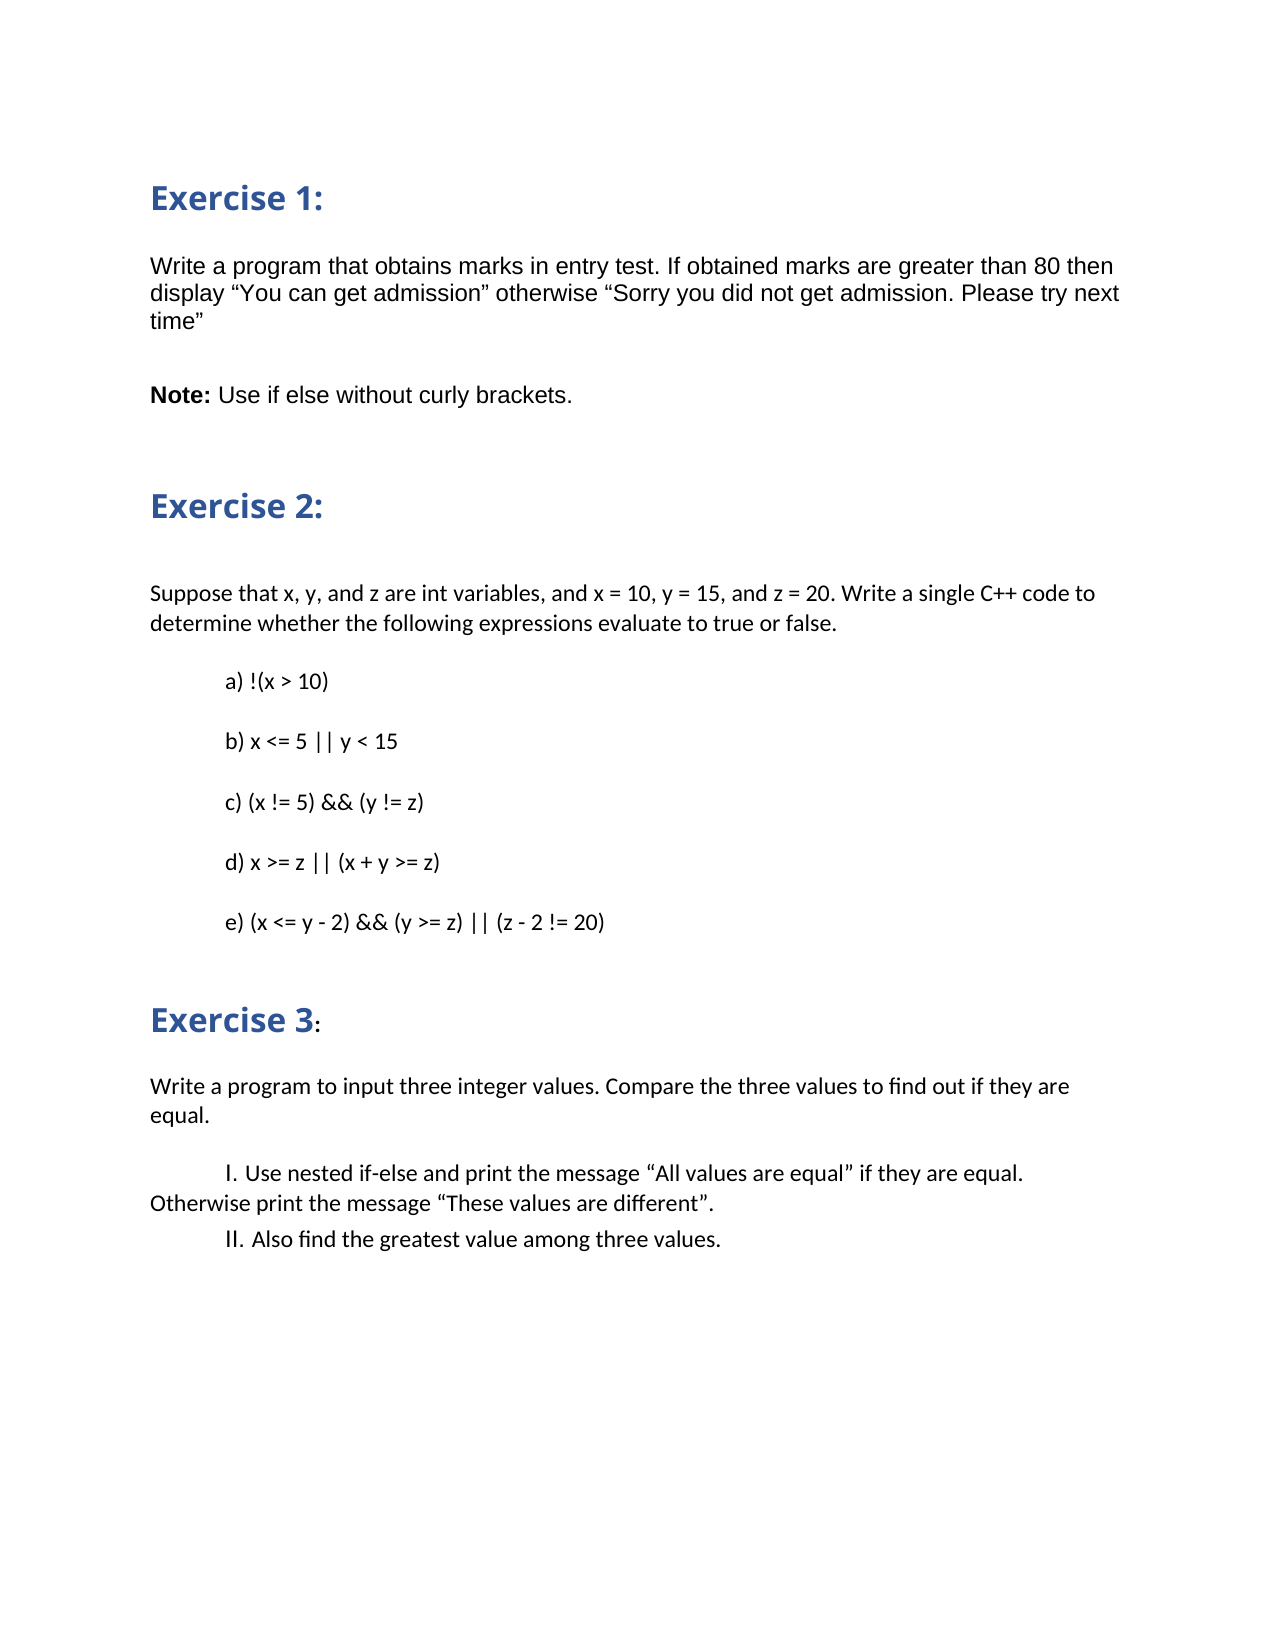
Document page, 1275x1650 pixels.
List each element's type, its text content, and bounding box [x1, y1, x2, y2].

text Write a program that obtains marks in entry test. If obtained marks are greater than 80 then display “You can get admission” otherwise “Sorry you did not get admission. Please try next time” [150, 252, 1125, 334]
list c) (x != 5) && (y != z) [150, 787, 1125, 816]
list b) x <= 5 || y < 15 [150, 726, 1125, 756]
text Suppose that x, y, and z are int variables, and x = 10, y = 15, and z = 20. Write a single C++ code to determine whether the following expressions evaluate to true or false. [150, 578, 1125, 637]
list d) x >= z || (x + y >= z) [150, 847, 1125, 876]
list II. Also find the greatest value among three values. [150, 1224, 1125, 1254]
text Exercise 3: [150, 996, 1125, 1042]
text Write a program to input three integer values. Compare the three values to find out if they are equal. [150, 1071, 1125, 1130]
text Note: Use if else without curly brackets. [150, 381, 1125, 408]
list I. Use nested if-else and print the message “All values are equal” if they are equal. Otherwise print the message “These values are different”. [150, 1158, 1125, 1217]
list a) !(x > 10) [150, 666, 1125, 695]
list e) (x <= y - 2) && (y >= z) || (z - 2 != 20) [150, 907, 1125, 937]
subtitle Exercise 1: [150, 175, 1125, 220]
subtitle Exercise 2: [150, 482, 1125, 528]
